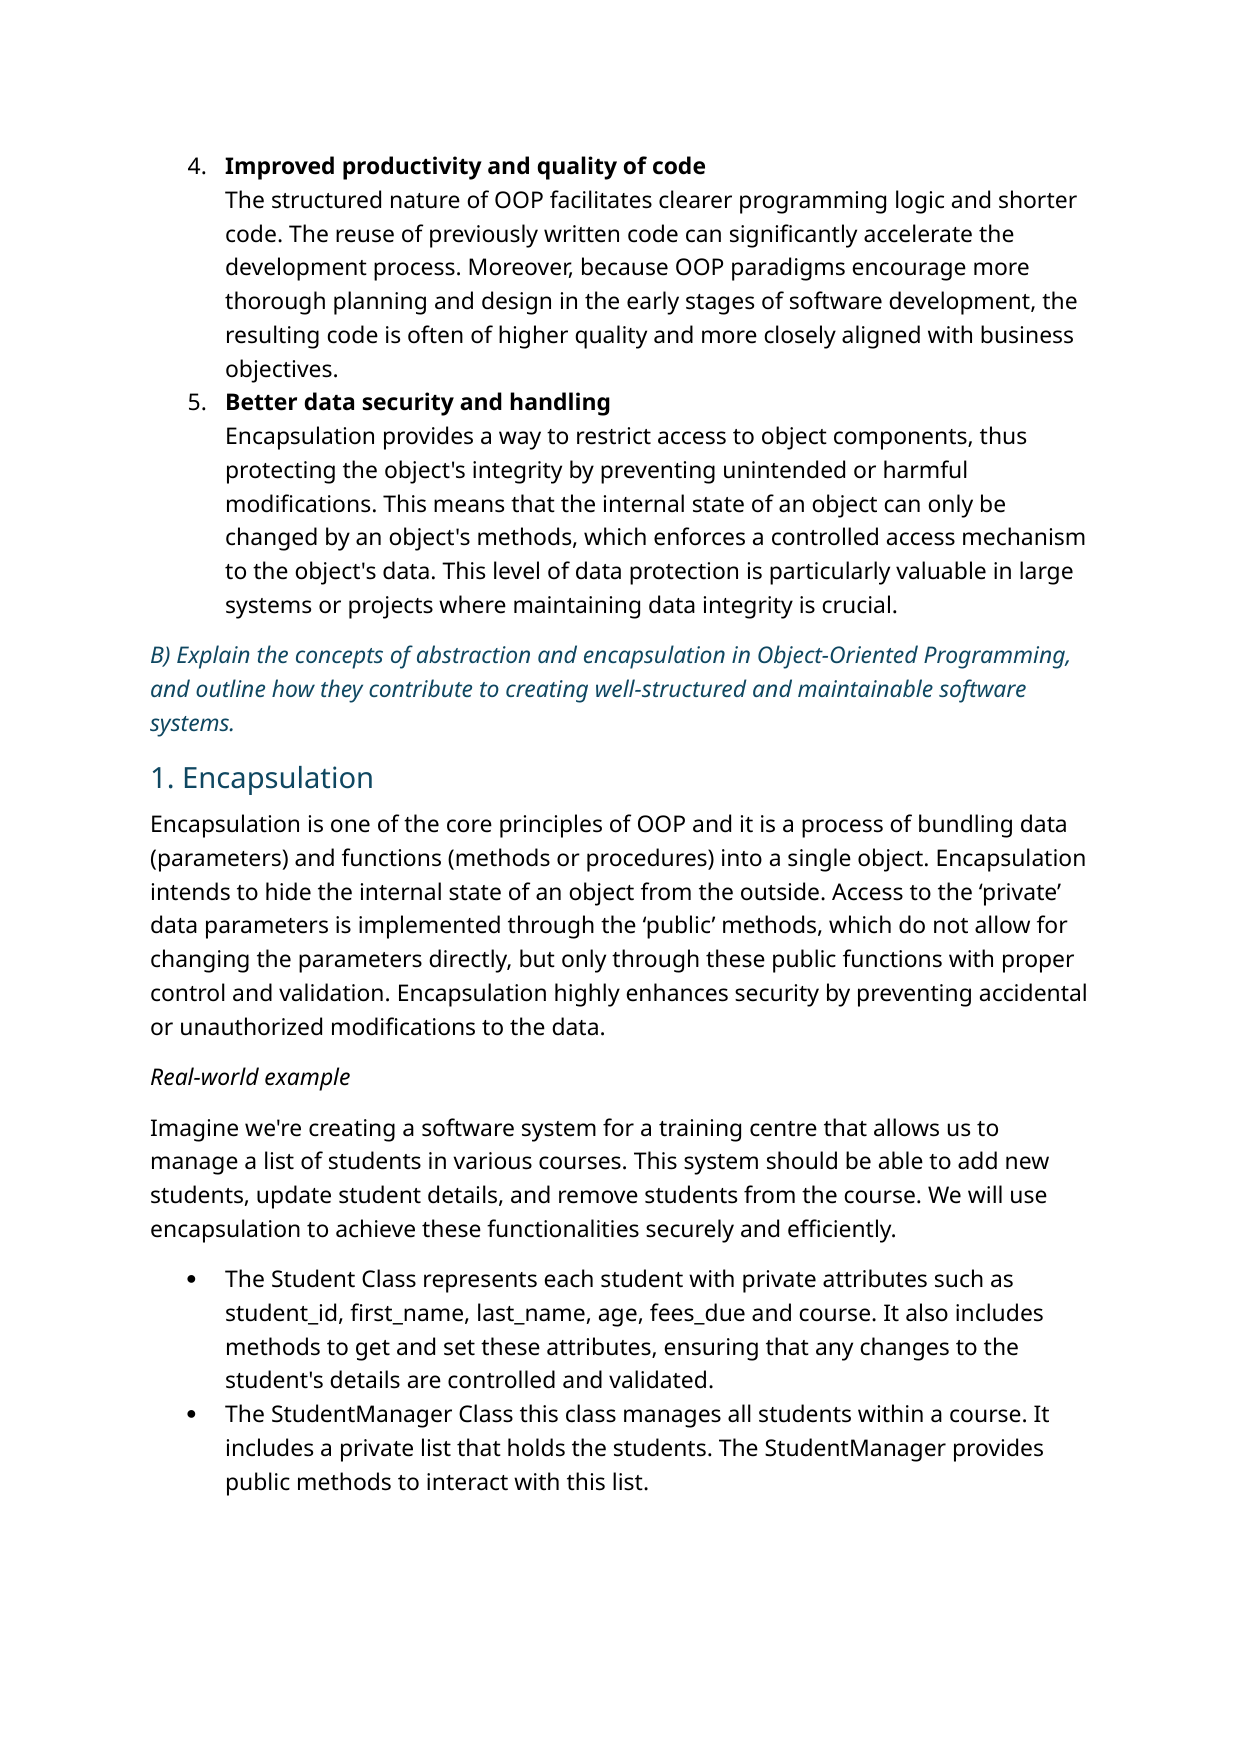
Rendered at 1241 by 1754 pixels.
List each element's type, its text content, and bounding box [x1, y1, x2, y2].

list Better data security and handling Encapsulation provides a way to restrict access to object components, thus protecting the object's integrity by preventing unintended or harmful modifications. This means that the internal state of an object can only be changed by an object's methods, which enforces a controlled access mechanism to the object's data. This level of data protection is particularly valuable in large systems or projects where maintaining data integrity is crucial. [187, 386, 1090, 620]
list Improved productivity and quality of code The structured nature of OOP facilitates clearer programming logic and shorter code. The reuse of previously written code can significantly accelerate the development process. Moreover, because OOP paradigms encourage more thorough planning and design in the early stages of software development, the resulting code is often of higher quality and more closely aligned with business objectives. [187, 150, 1090, 384]
text Imagine we're creating a software system for a training centre that allows us to manage a list of students in various courses. This system should be able to add new students, update student details, and remove students from the course. We will use encapsulation to achieve these functionalities securely and efficiently. [150, 1112, 1090, 1244]
text Real-world example [150, 1061, 1090, 1092]
subtitle 1. Encapsulation [150, 757, 1090, 797]
list The Student Class represents each student with private attributes such as student_id, first_name, last_name, age, fees_due and course. It also includes methods to get and set these attributes, ensuring that any changes to the student's details are controlled and validated. [187, 1263, 1090, 1396]
text B) Explain the concepts of abstraction and encapsulation in Object-Oriented Programming, and outline how they contribute to creating well-structured and maintainable software systems. [150, 639, 1090, 738]
text Encapsulation is one of the core principles of OOP and it is a process of bundling data (parameters) and functions (methods or procedures) into a single object. Encapsulation intends to hide the internal state of an object from the outside. Access to the ‘private’ data parameters is implemented through the ‘public’ methods, which do not allow for changing the parameters directly, but only through these public functions with proper control and validation. Encapsulation highly enhances security by preventing accidental or unauthorized modifications to the data. [150, 808, 1090, 1042]
list The StudentManager Class this class manages all students within a course. It includes a private list that holds the students. The StudentManager provides public methods to interact with this list. [187, 1398, 1090, 1497]
